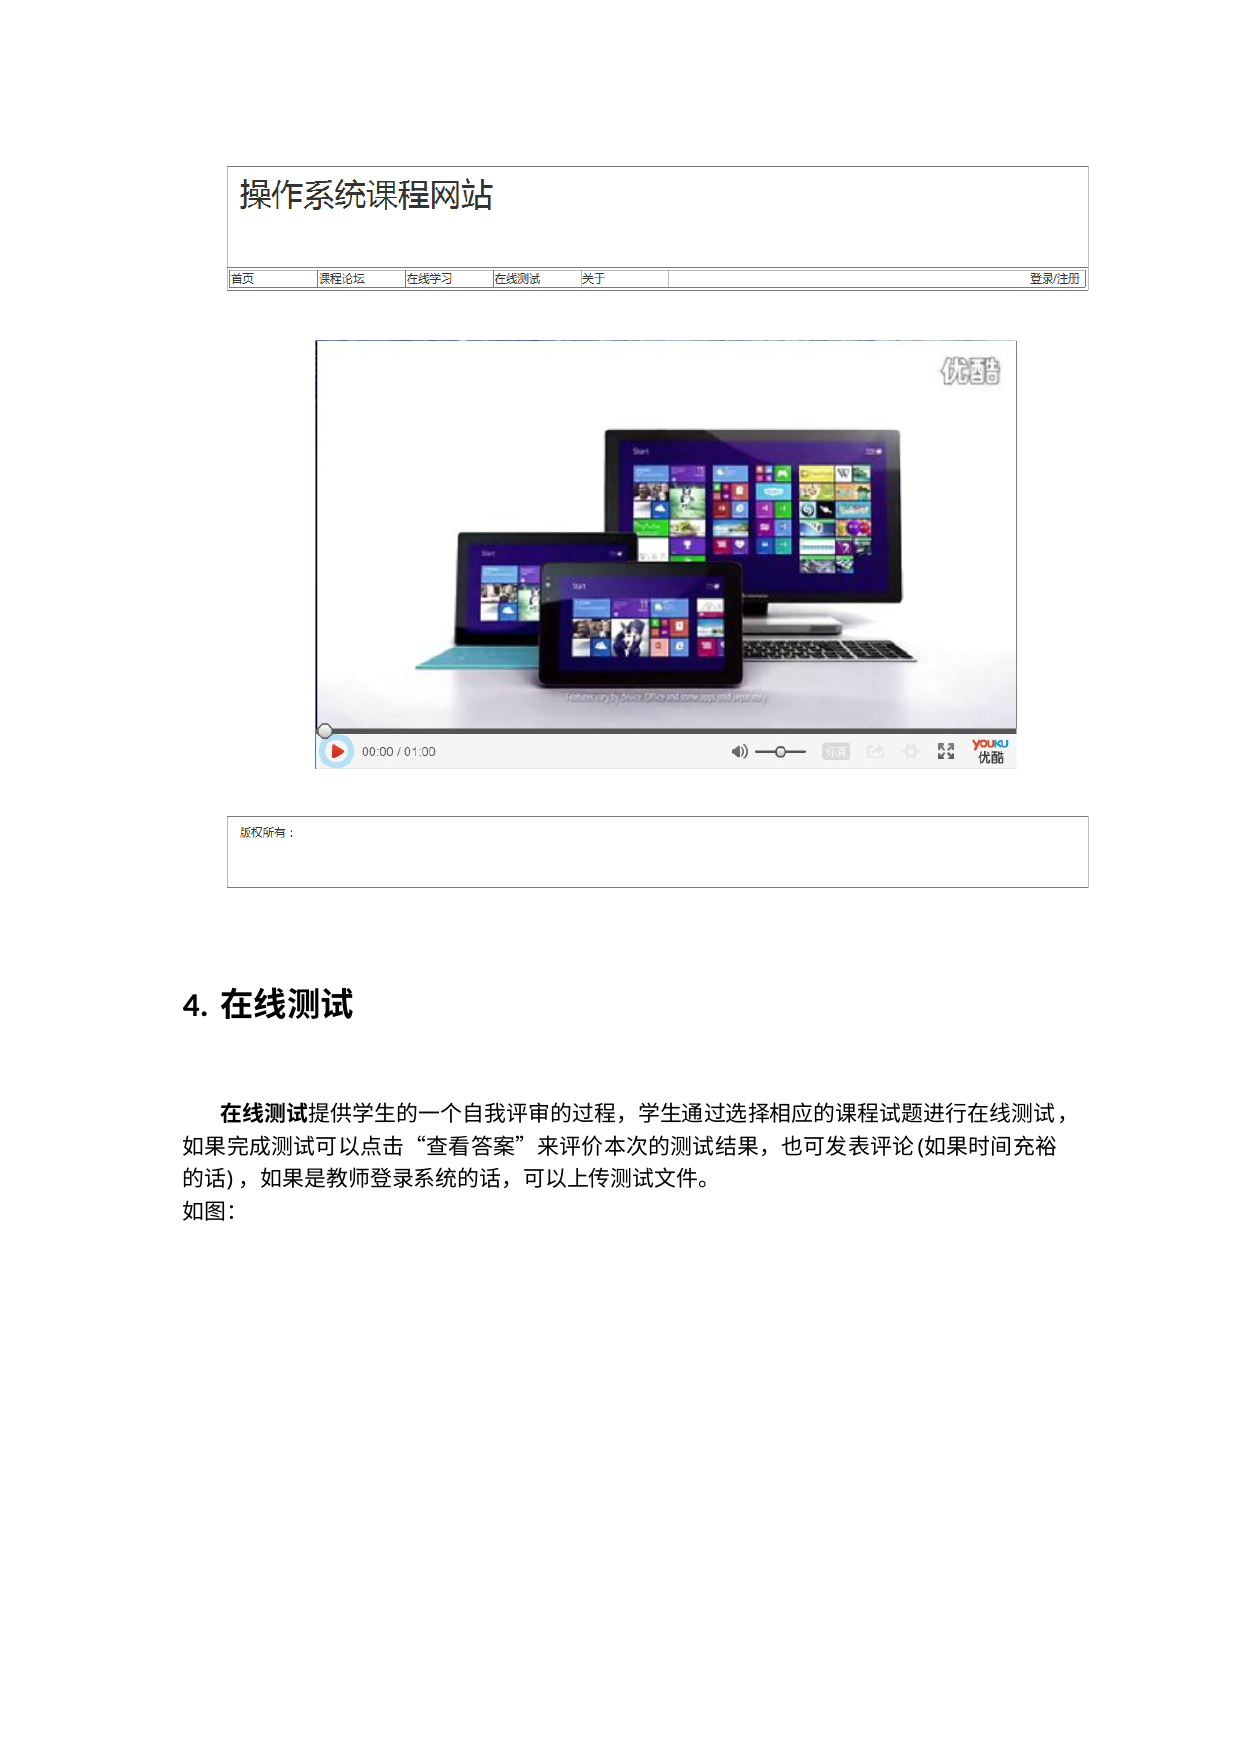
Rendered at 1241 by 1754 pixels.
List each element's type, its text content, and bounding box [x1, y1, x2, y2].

text 如图： [183, 1193, 1058, 1226]
picture [220, 162, 1096, 903]
subtitle 在线测试 [183, 969, 1058, 1034]
text 在线测试提供学生的一个自我评审的过程，学生通过选择相应的课程试题进行在线测试，如果完成测试可以点击“查看答案”来评价本次的测试结果，也可发表评论(如果时间充裕的话) ，如果是教师登录系统的话，可以上传测试文件。 [183, 1096, 1058, 1193]
